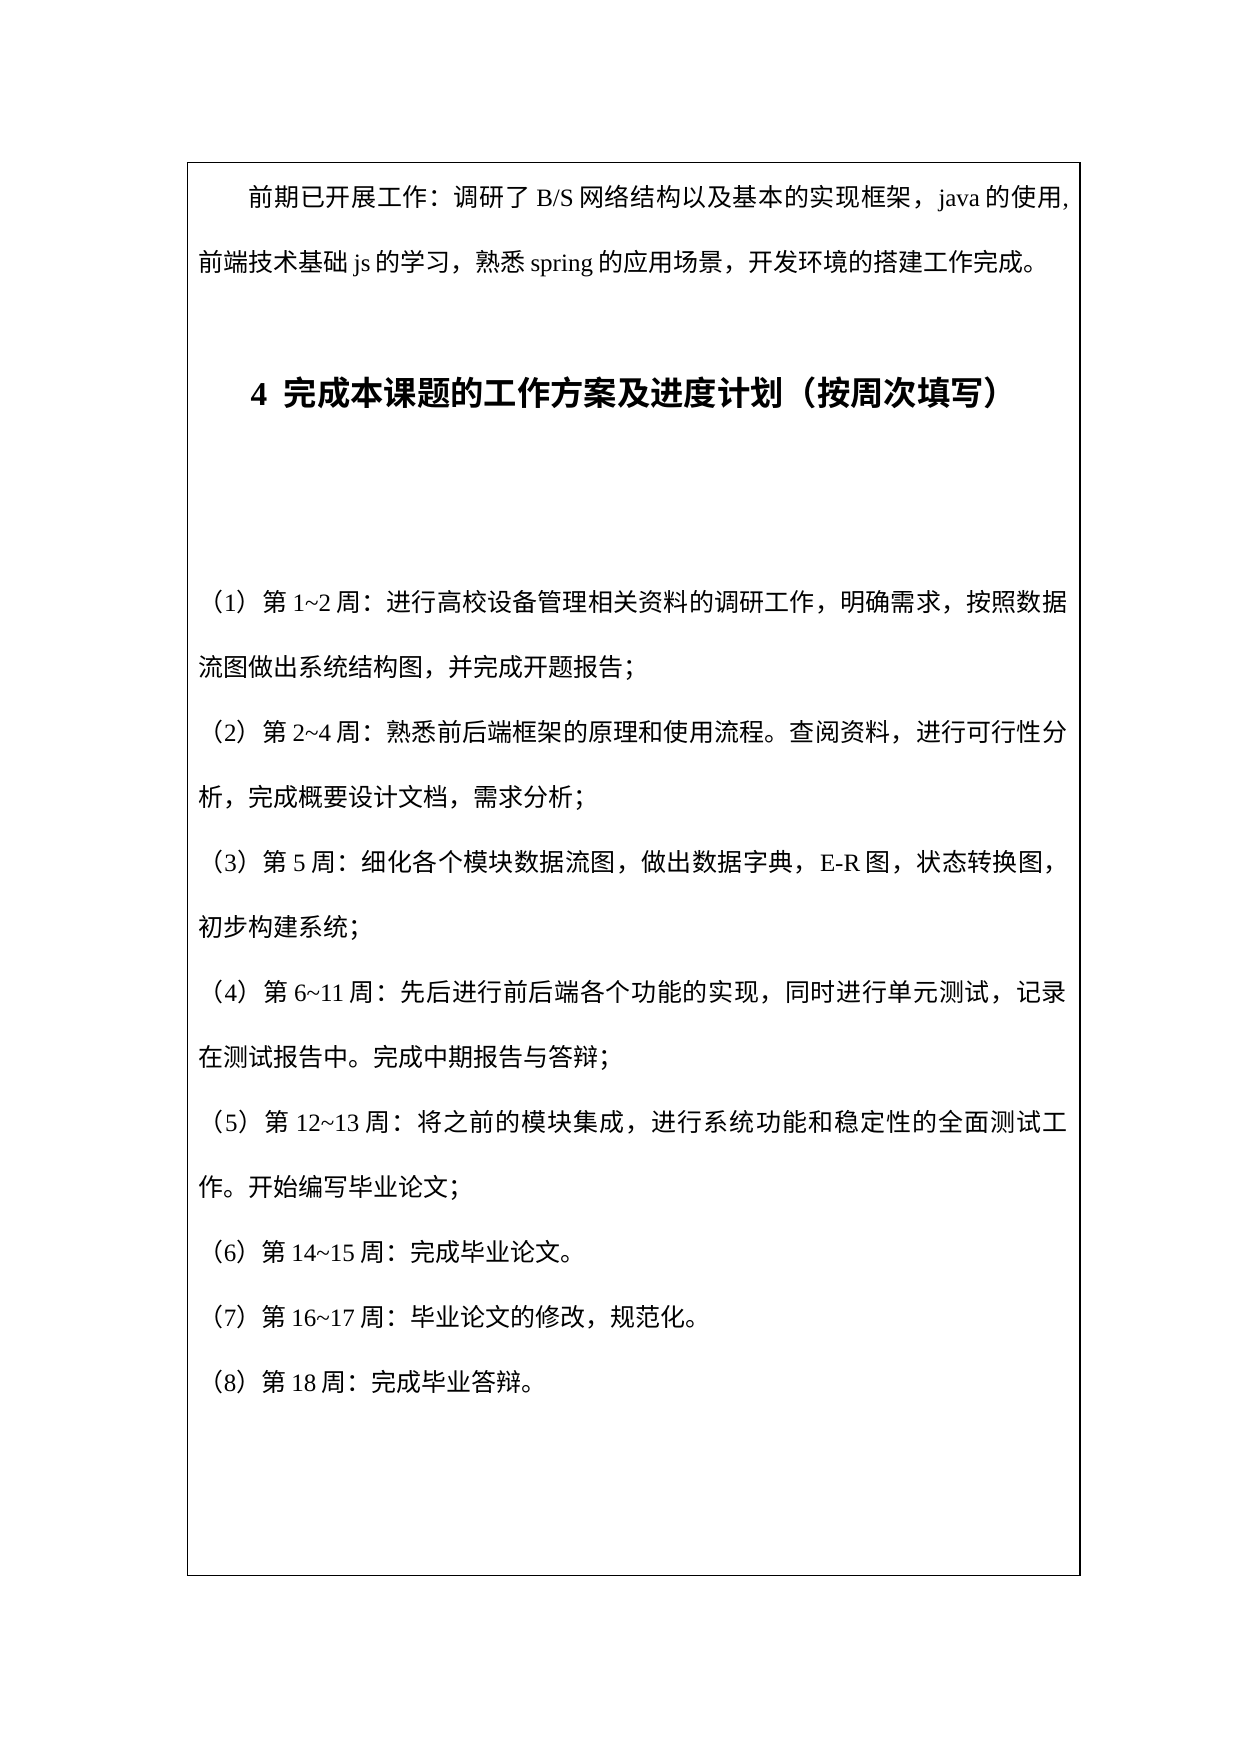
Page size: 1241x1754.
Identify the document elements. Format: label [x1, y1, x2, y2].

table_header [188, 163, 1079, 1575]
